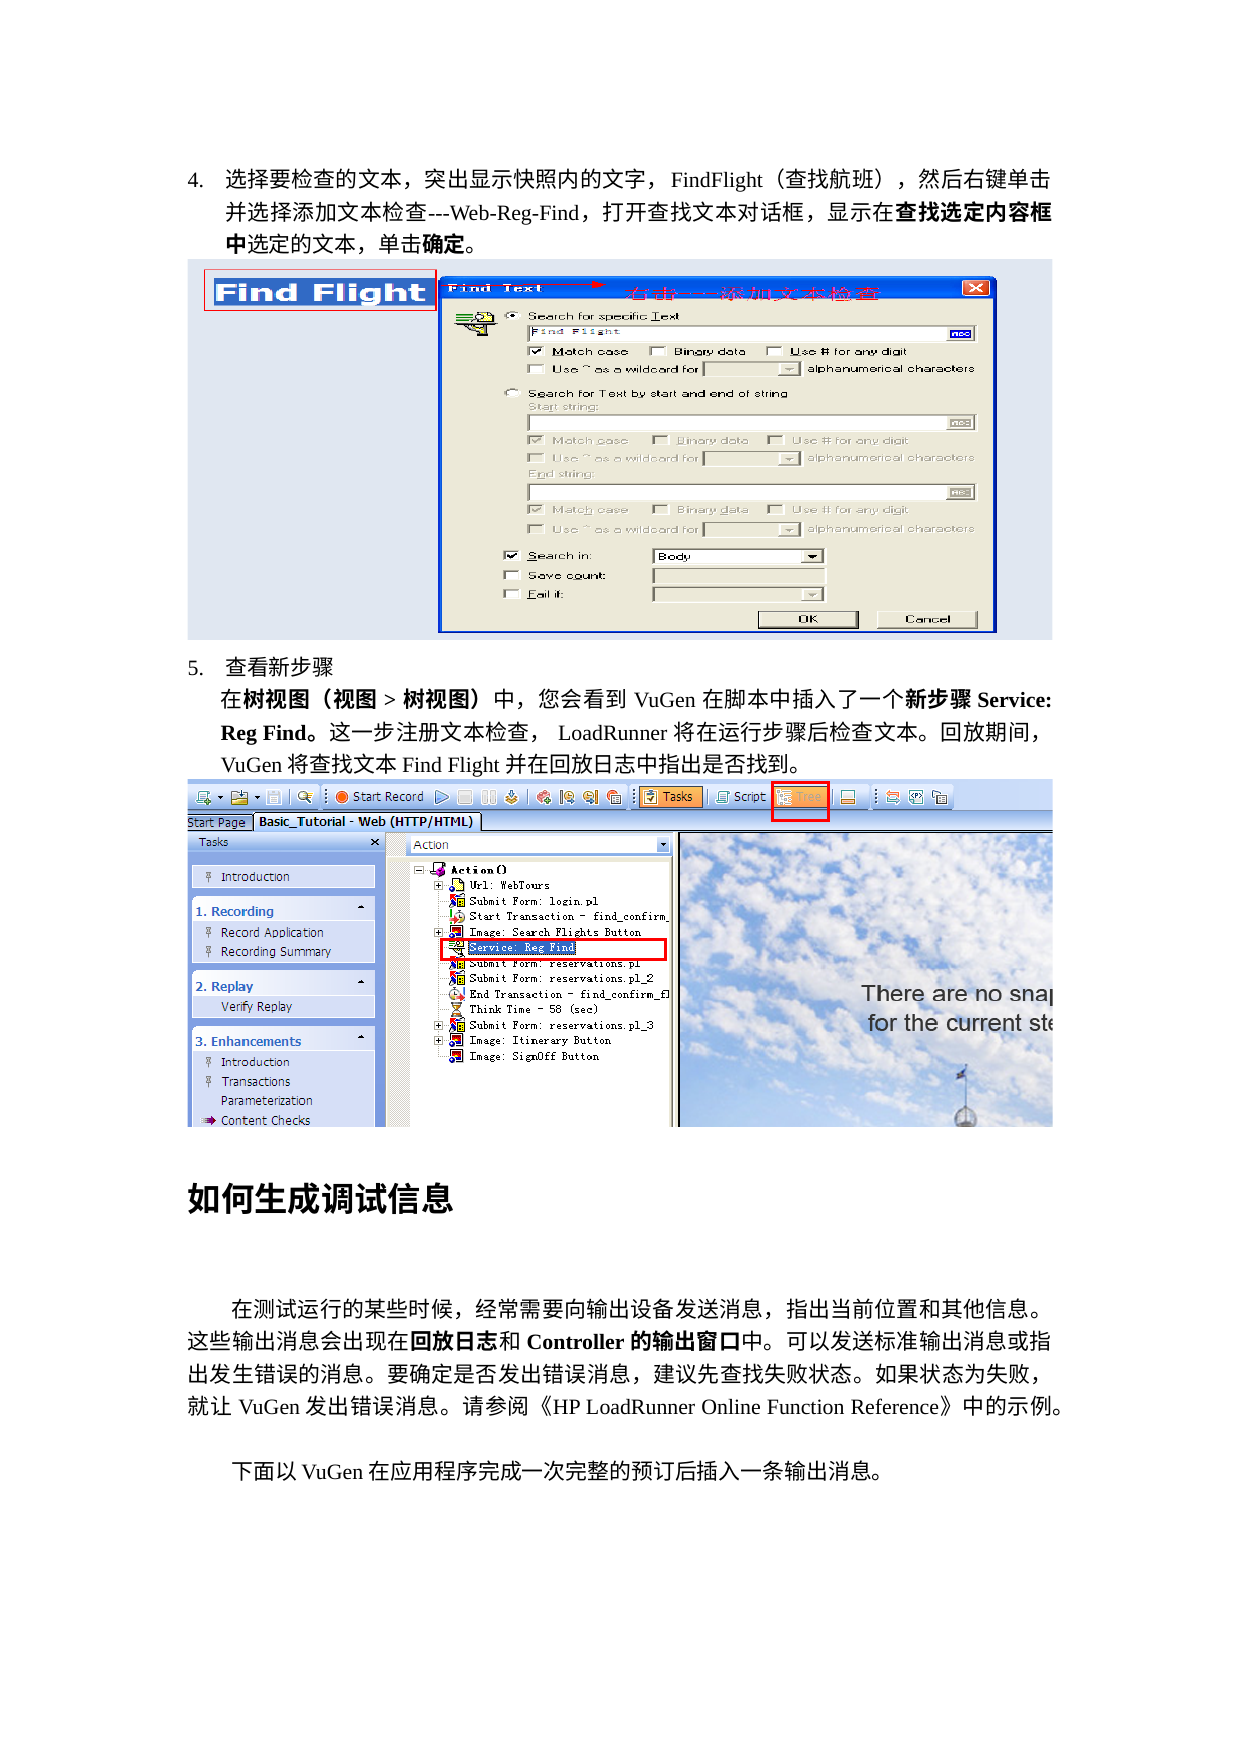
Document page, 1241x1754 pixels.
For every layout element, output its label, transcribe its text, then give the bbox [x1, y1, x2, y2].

text 在测试运行的某些时候，经常需要向输出设备发送消息，指出当前位置和其他信息。这些输出消息会出现在回放日志和 Controller 的输出窗口中。可以发送标准输出消息或指出发生错误的消息。要确定是否发出错误消息，建议先查找失败状态。如果状态为失败，就让 VuGen发出错误消息。请参阅《HP LoadRunner Online Function Reference》中的示例。 [187, 1291, 1053, 1454]
list 查看新步骤 [187, 649, 1053, 682]
list 选择要检查的文本，突出显示快照内的文字，FindFlight（查找航班），然后右键单击并选择添加文本检查---Web-Reg-Find，打开查找文本对话框，显示在查找选定内容框中选定的文本，单击确定。 [187, 162, 1053, 259]
picture [187, 259, 1053, 640]
subtitle 如何生成调试信息 [187, 1164, 1053, 1229]
text 下面以VuGen 在应用程序完成一次完整的预订后插入一条输出消息。 [187, 1454, 1053, 1486]
picture [187, 779, 1053, 1127]
text 在树视图（视图 > 树视图）中，您会看到 VuGen 在脚本中插入了一个新步骤Service: Reg Find。这一步注册文本检查， LoadRunner 将在运行步骤后检查文本。回放期间， VuGen 将查找文本 Find Flight 并在回放日志中指出是否找到。 [220, 682, 1053, 779]
